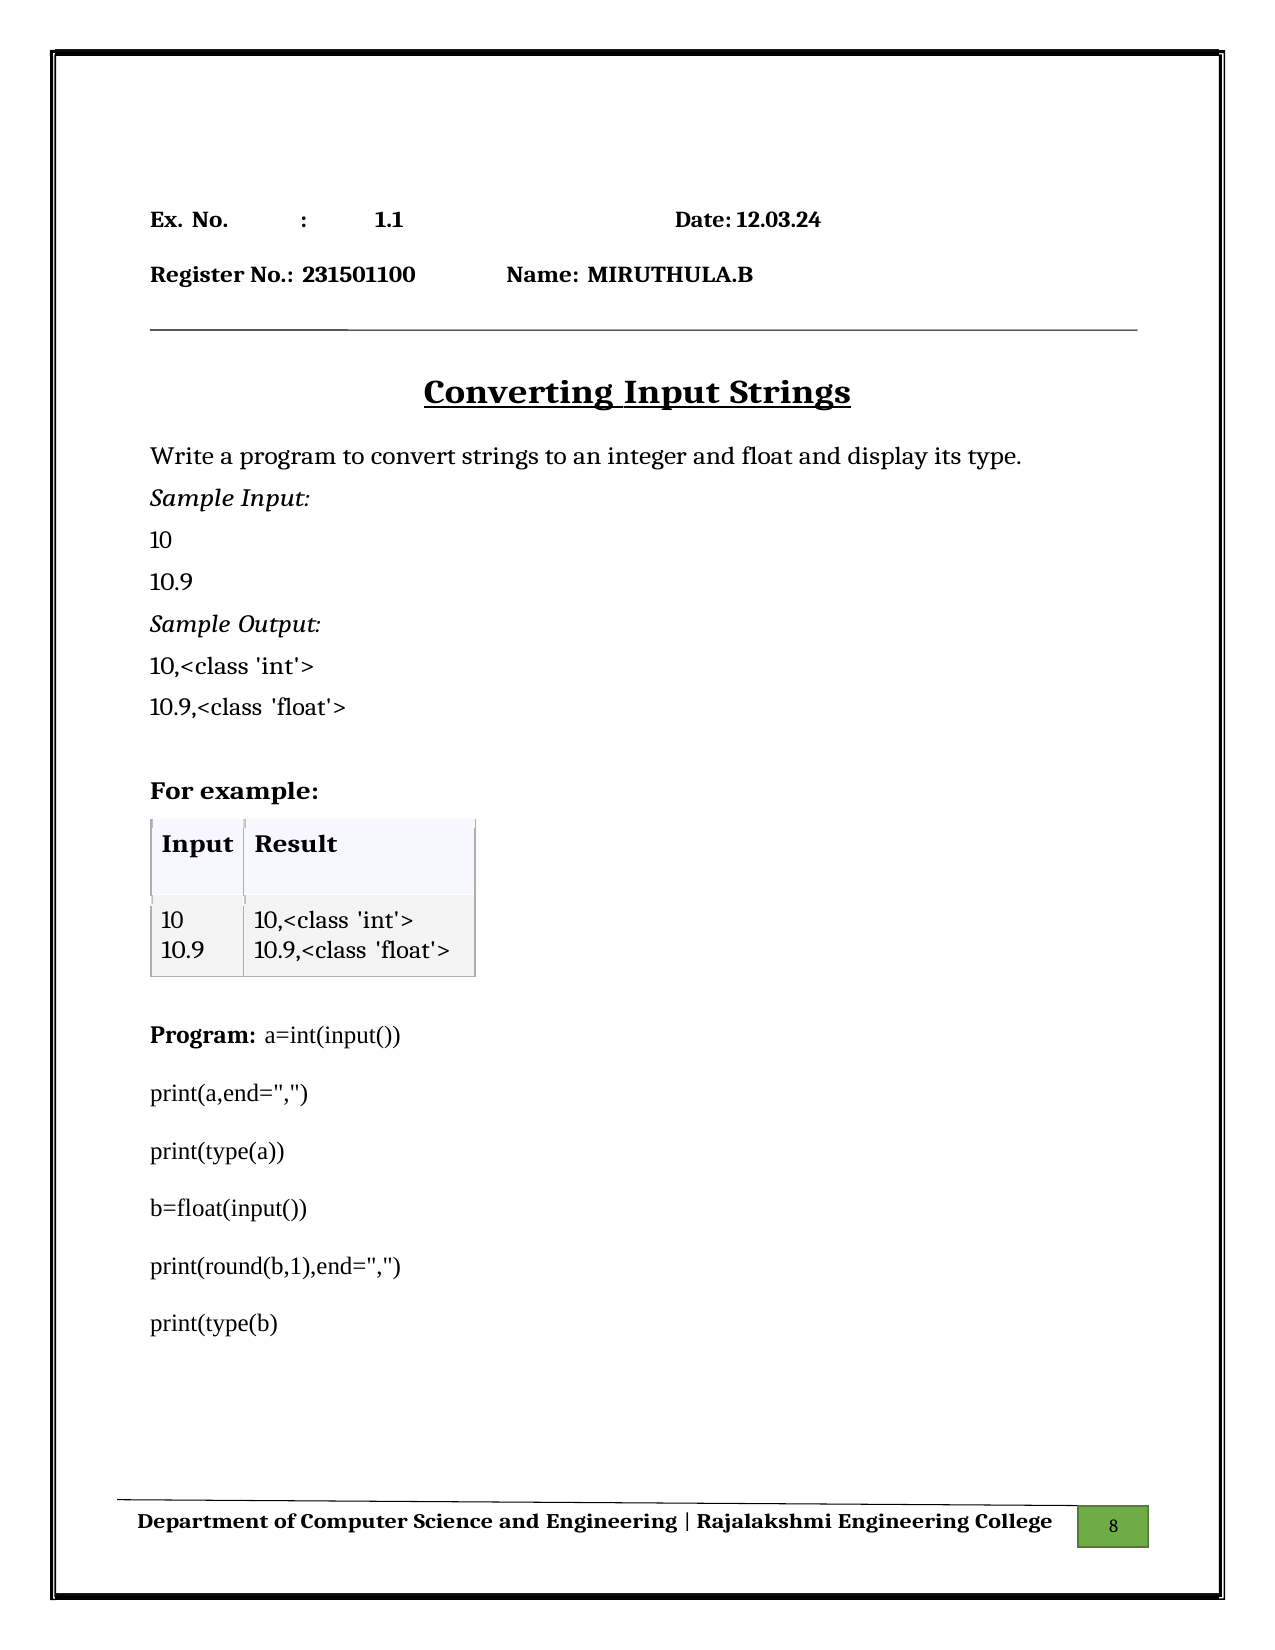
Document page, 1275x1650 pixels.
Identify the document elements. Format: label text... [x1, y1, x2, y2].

text Ex. No. : 1.1 Date: 12.03.24 Register No.: 231501100 Name: MIRUTHULA.B [150, 207, 836, 288]
picture [151, 819, 475, 828]
subtitle For example: [150, 777, 1137, 806]
table_cell 10 [152, 906, 243, 936]
subtitle Converting Input Strings [417, 374, 857, 412]
table_header Input [152, 828, 243, 894]
text Write a program to convert strings to an integer and float and display its type. [150, 442, 1137, 471]
text Program: a=int(input()) print(a,end=",") print(type(a)) b=float(input()) print(round(b,1),end=",") print(type(b) [150, 1020, 403, 1337]
text 10.9 [150, 568, 1137, 597]
picture [151, 895, 473, 904]
text Sample Input: [150, 484, 1137, 513]
table_cell 10.9 [152, 936, 243, 976]
table_cell 10,<class 'int'> [244, 906, 474, 936]
text Sample Output: 10,<class 'int'> 10.9,<class 'float'> [150, 610, 403, 722]
table_cell 10.9,<class 'float'> [244, 936, 474, 976]
picture [55, 1593, 1219, 1600]
text 10 [150, 526, 1137, 555]
picture [55, 49, 1219, 56]
table_header Result [244, 828, 474, 894]
